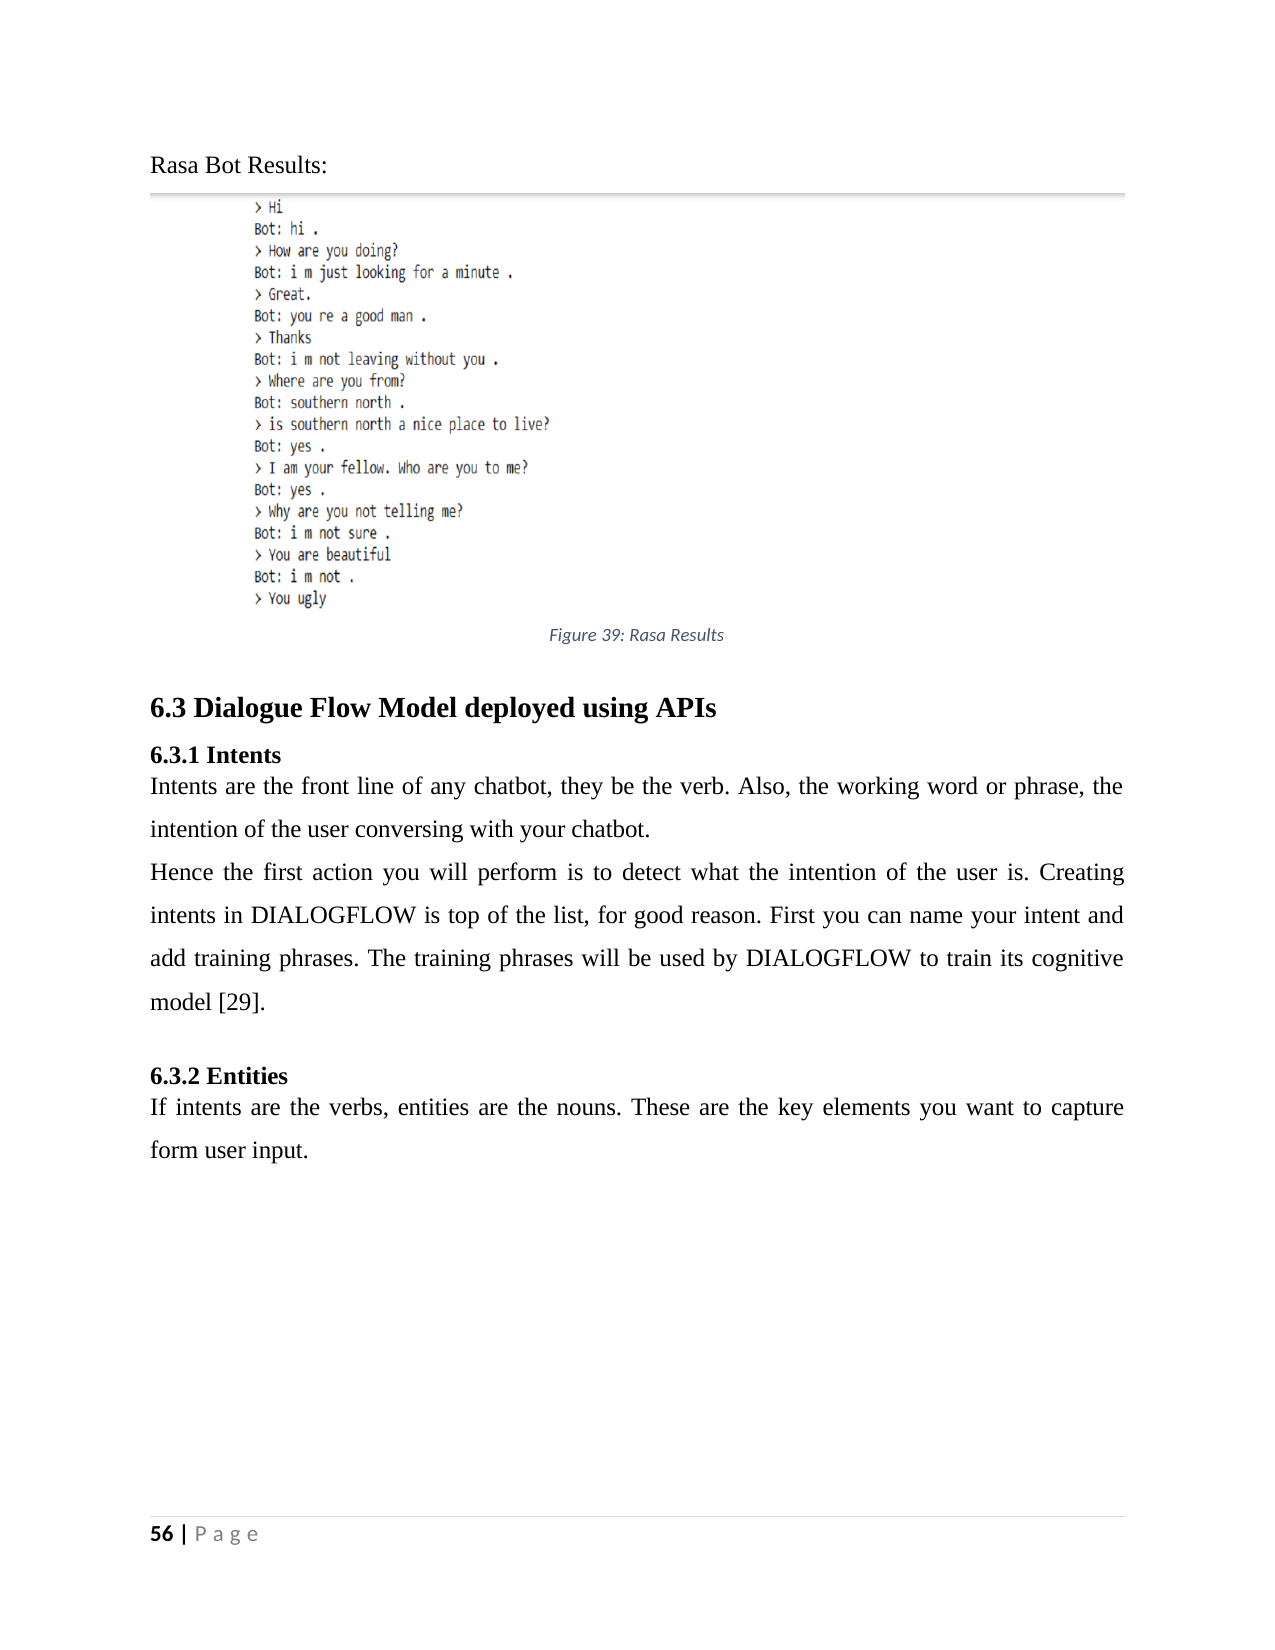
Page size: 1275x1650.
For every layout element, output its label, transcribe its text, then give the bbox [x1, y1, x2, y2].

text Intents are the front line of any chatbot, they be the verb. Also, the working word or phrase, the intention of the user conversing with your chatbot. [150, 771, 1125, 843]
subtitle 6.3.2 Entities [150, 1061, 1125, 1089]
text Hence the first action you will perform is to detect what the intention of the user is. Creating intents in DIALOGFLOW is top of the list, for good reason. First you can name your intent and add training phrases. The training phrases will be used by DIALOGFLOW to train its cognitive model [29]. [150, 857, 1125, 1015]
text Rasa Bot Results: [150, 150, 1125, 179]
text Figure 39: Rasa Results [150, 624, 1125, 647]
subtitle 6.3 Dialogue Flow Model deployed using APIs [150, 690, 1125, 723]
picture [150, 193, 1125, 610]
text If intents are the verbs, entities are the nouns. These are the key elements you want to capture form user input. [150, 1092, 1125, 1164]
subtitle 6.3.1 Intents [150, 740, 1125, 769]
